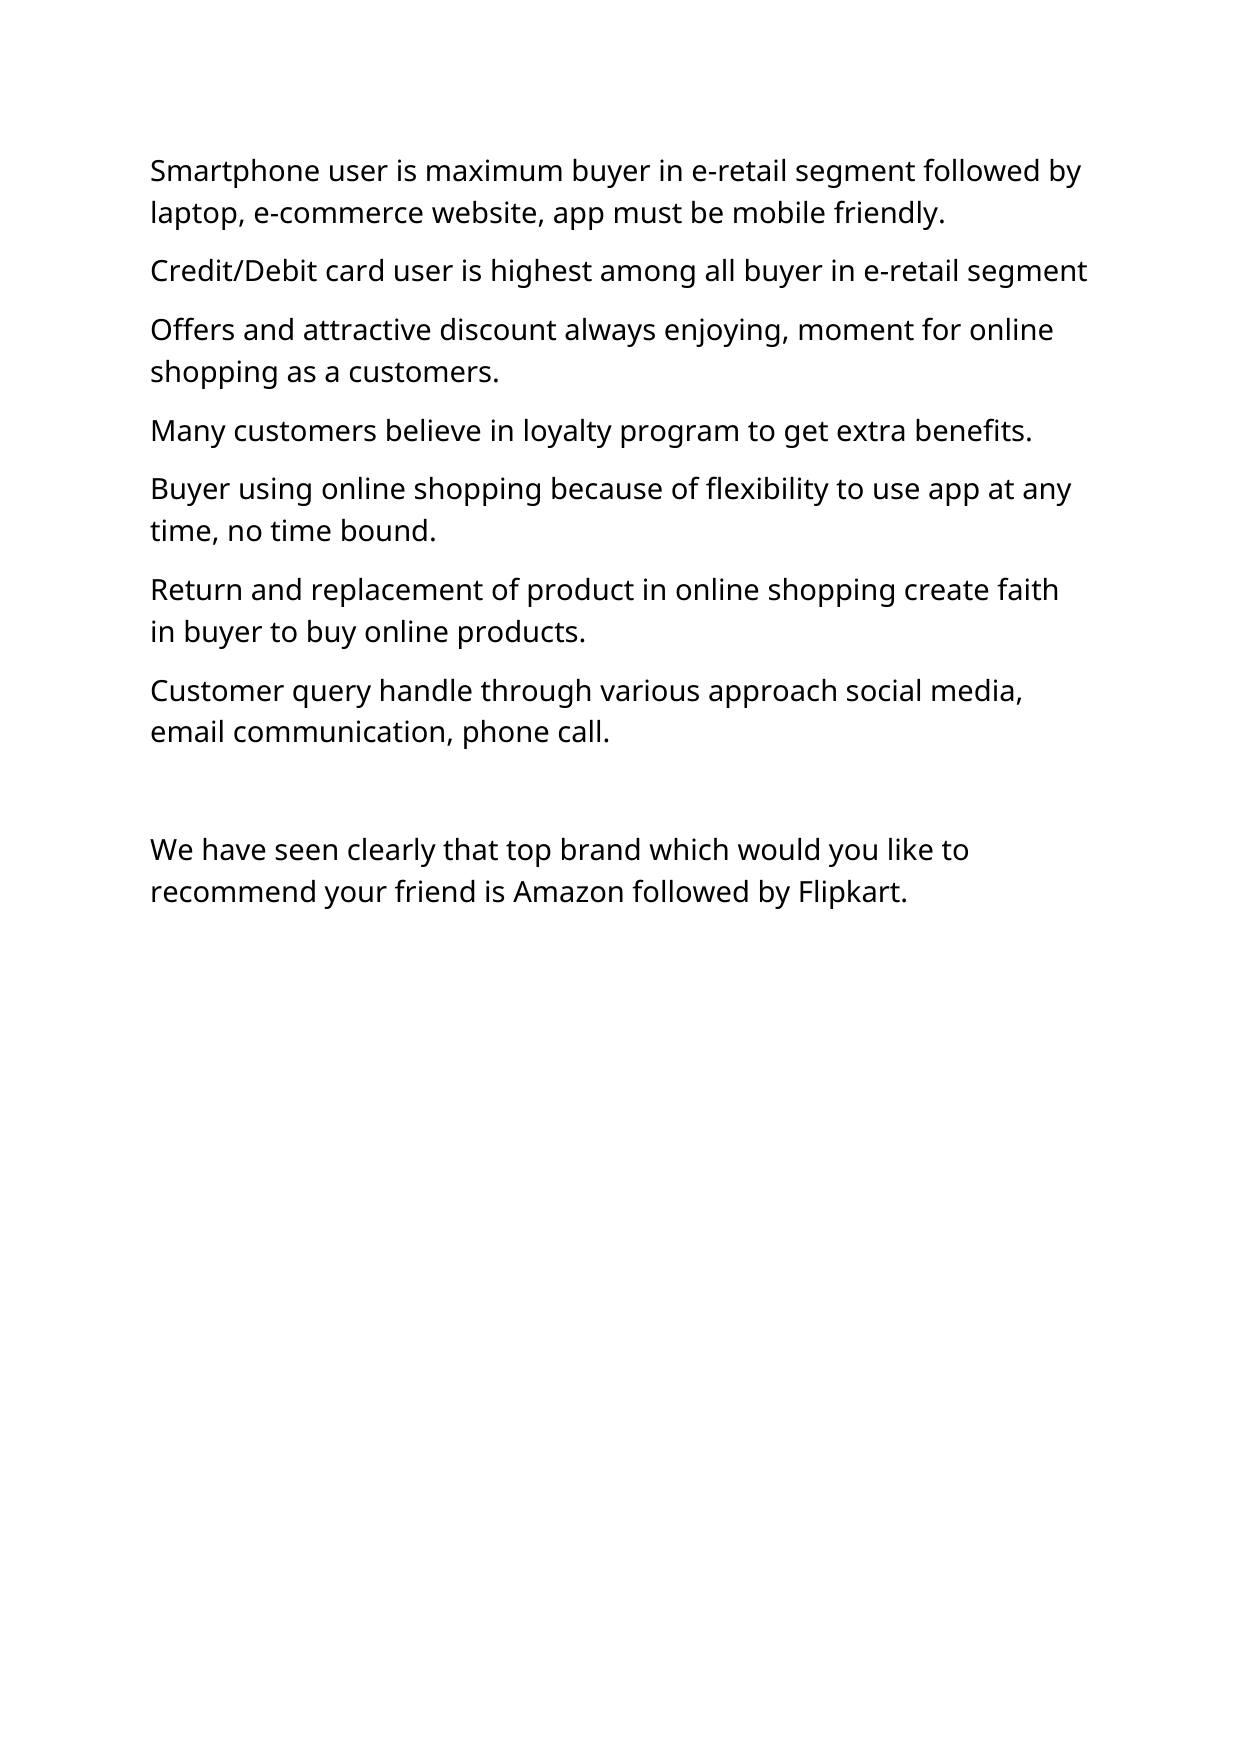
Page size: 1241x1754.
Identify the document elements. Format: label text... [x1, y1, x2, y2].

text Credit/Debit card user is highest among all buyer in e-retail segment [150, 251, 1090, 290]
text Many customers believe in loyalty program to get extra benefits. [150, 410, 1090, 449]
text Buyer using online shopping because of flexibility to use app at any time, no time bound. [150, 468, 1090, 550]
text Customer query handle through various approach social media, email communication, phone call. [150, 670, 1090, 751]
text We have seen clearly that top brand which would you like to recommend your friend is Amazon followed by Flipkart. [150, 829, 1090, 911]
text Smartphone user is maximum buyer in e-retail segment followed by laptop, e-commerce website, app must be mobile friendly. [150, 150, 1090, 232]
text Offers and attractive discount always enjoying, moment for online shopping as a customers. [150, 309, 1090, 391]
text Return and replacement of product in online shopping create faith in buyer to buy online products. [150, 569, 1090, 651]
